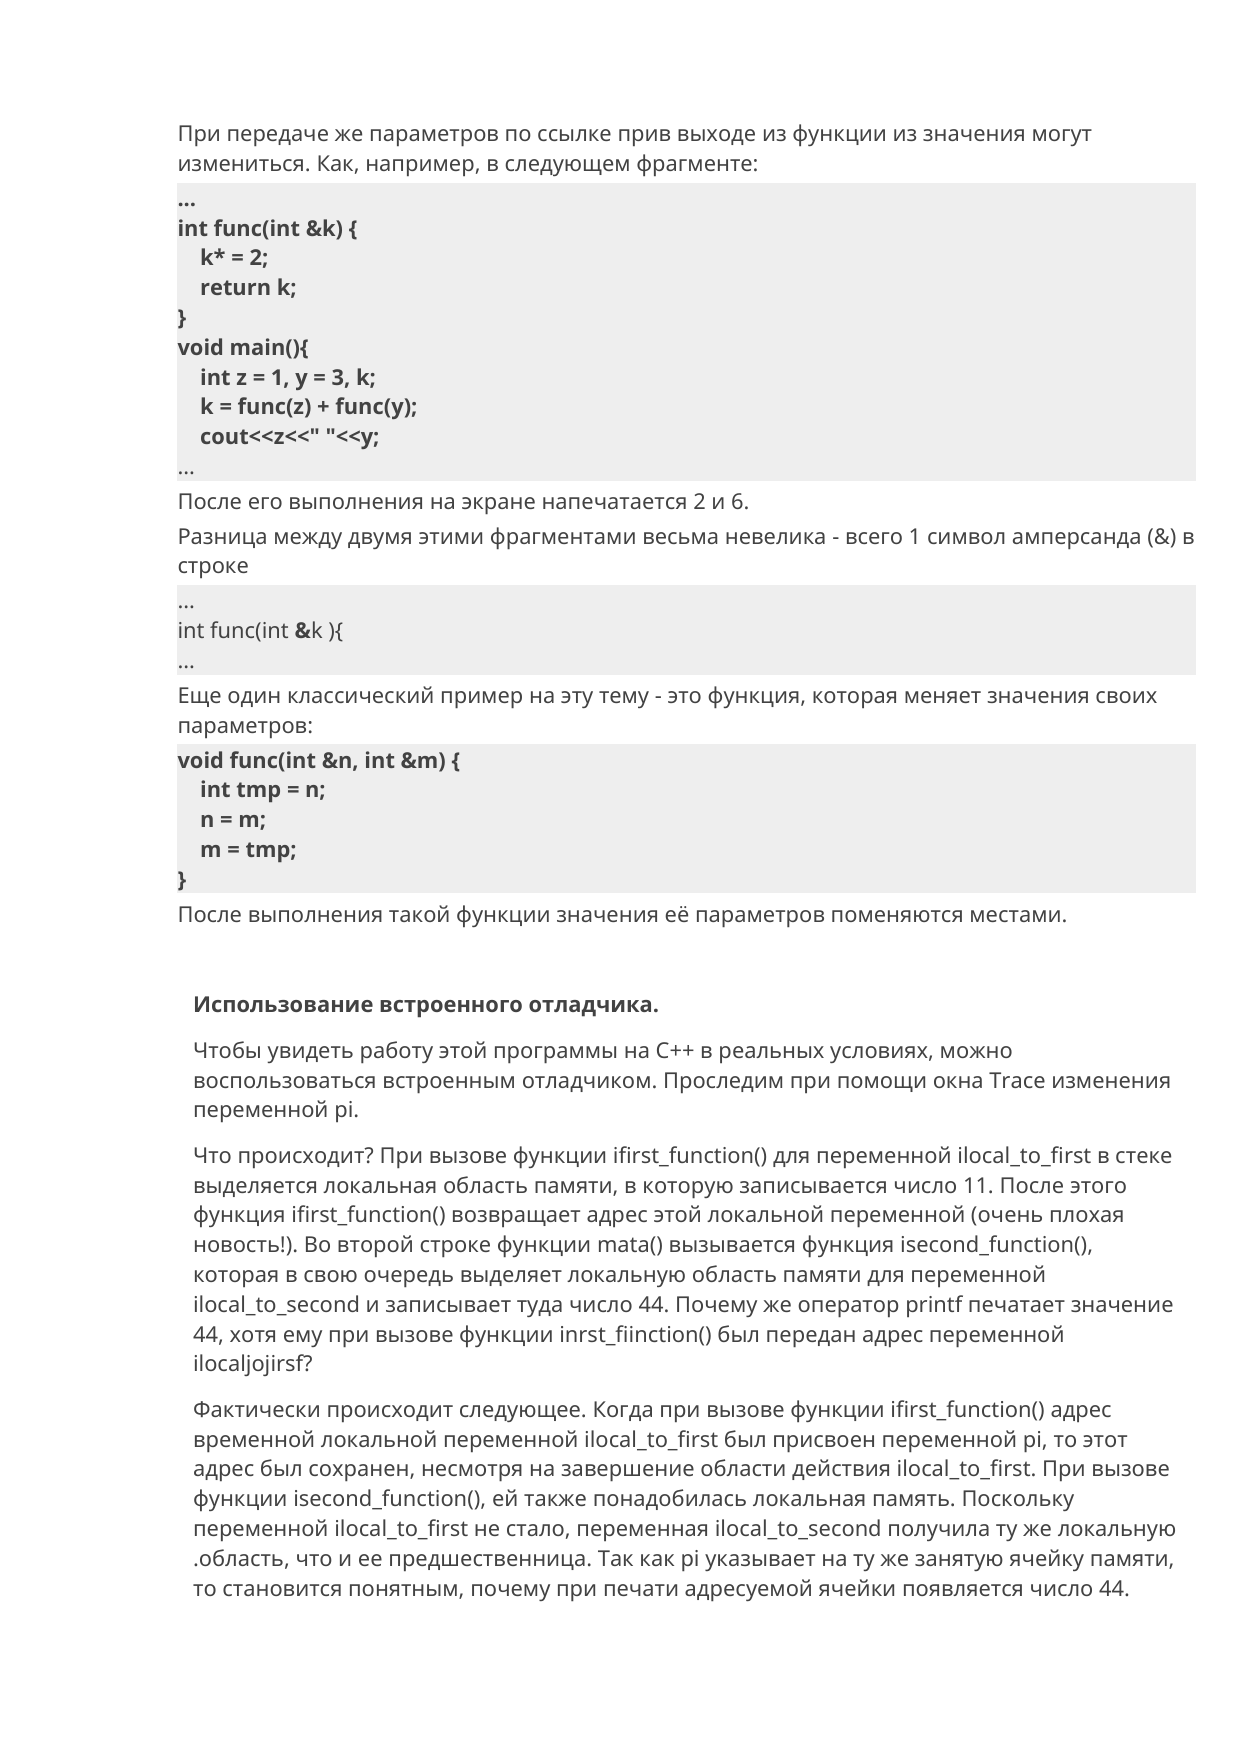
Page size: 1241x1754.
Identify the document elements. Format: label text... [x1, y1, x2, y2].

text Еще один классический пример на эту тему - это функция, которая меняет значения своих параметров: [177, 680, 1196, 739]
text Чтобы увидеть работу этой программы на C++ в реальных условиях, можно воспользоваться встроенным отладчиком. Проследим при помощи окна Trace изменения переменной pi. [193, 1035, 1180, 1124]
text k* = 2; [177, 242, 1196, 272]
text При передаче же параметров по ссылке прив выходе из функции из значения могут измениться. Как, например, в следующем фрагменте: [177, 118, 1196, 178]
text cout<<z<<" "<<y; [177, 421, 1196, 451]
text Что происходит? При вызове функции ifirst_function() для переменной ilocal_to_first в стеке выделяется локальная область памяти, в которую записывается число 11. После этого функция ifirst_function() возвращает адрес этой локальной переменной (очень плохая новость!). Во второй строке функции mata() вызывается функция isecond_function(), которая в свою очередь выделяет локальную область памяти для переменной ilocal_to_second и записывает туда число 44. Почему же оператор printf печатает значение 44, хотя ему при вызове функции inrst_fiinction() был передан адрес переменной ilocaljojirsf? [193, 1140, 1180, 1378]
text } [177, 864, 1196, 893]
text int func(int &k) { [177, 213, 1196, 242]
text Разница между двумя этими фрагментами весьма невелика - всего 1 символ амперсанда (&) в строке [177, 521, 1196, 580]
text int z = 1, y = 3, k; [177, 362, 1196, 391]
text n = m; [177, 804, 1196, 834]
text ... [177, 585, 1196, 615]
text После выполнения такой функции значения её параметров поменяются местами. [177, 899, 1196, 928]
text void main(){ [177, 332, 1196, 362]
text int tmp = n; [177, 774, 1196, 804]
text } [177, 302, 1196, 332]
text ... [177, 183, 1196, 213]
text m = tmp; [177, 834, 1196, 864]
text ... [177, 451, 1196, 481]
text После его выполнения на экране напечатается 2 и 6. [177, 486, 1196, 516]
text k = func(z) + func(y); [177, 391, 1196, 421]
text ... [177, 645, 1196, 675]
text void func(int &n, int &m) { [177, 744, 1196, 774]
text Использование встроенного отладчика. [193, 989, 1180, 1019]
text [193, 1394, 1180, 1602]
text int func(int &k ){ [177, 615, 1196, 645]
text return k; [177, 272, 1196, 302]
